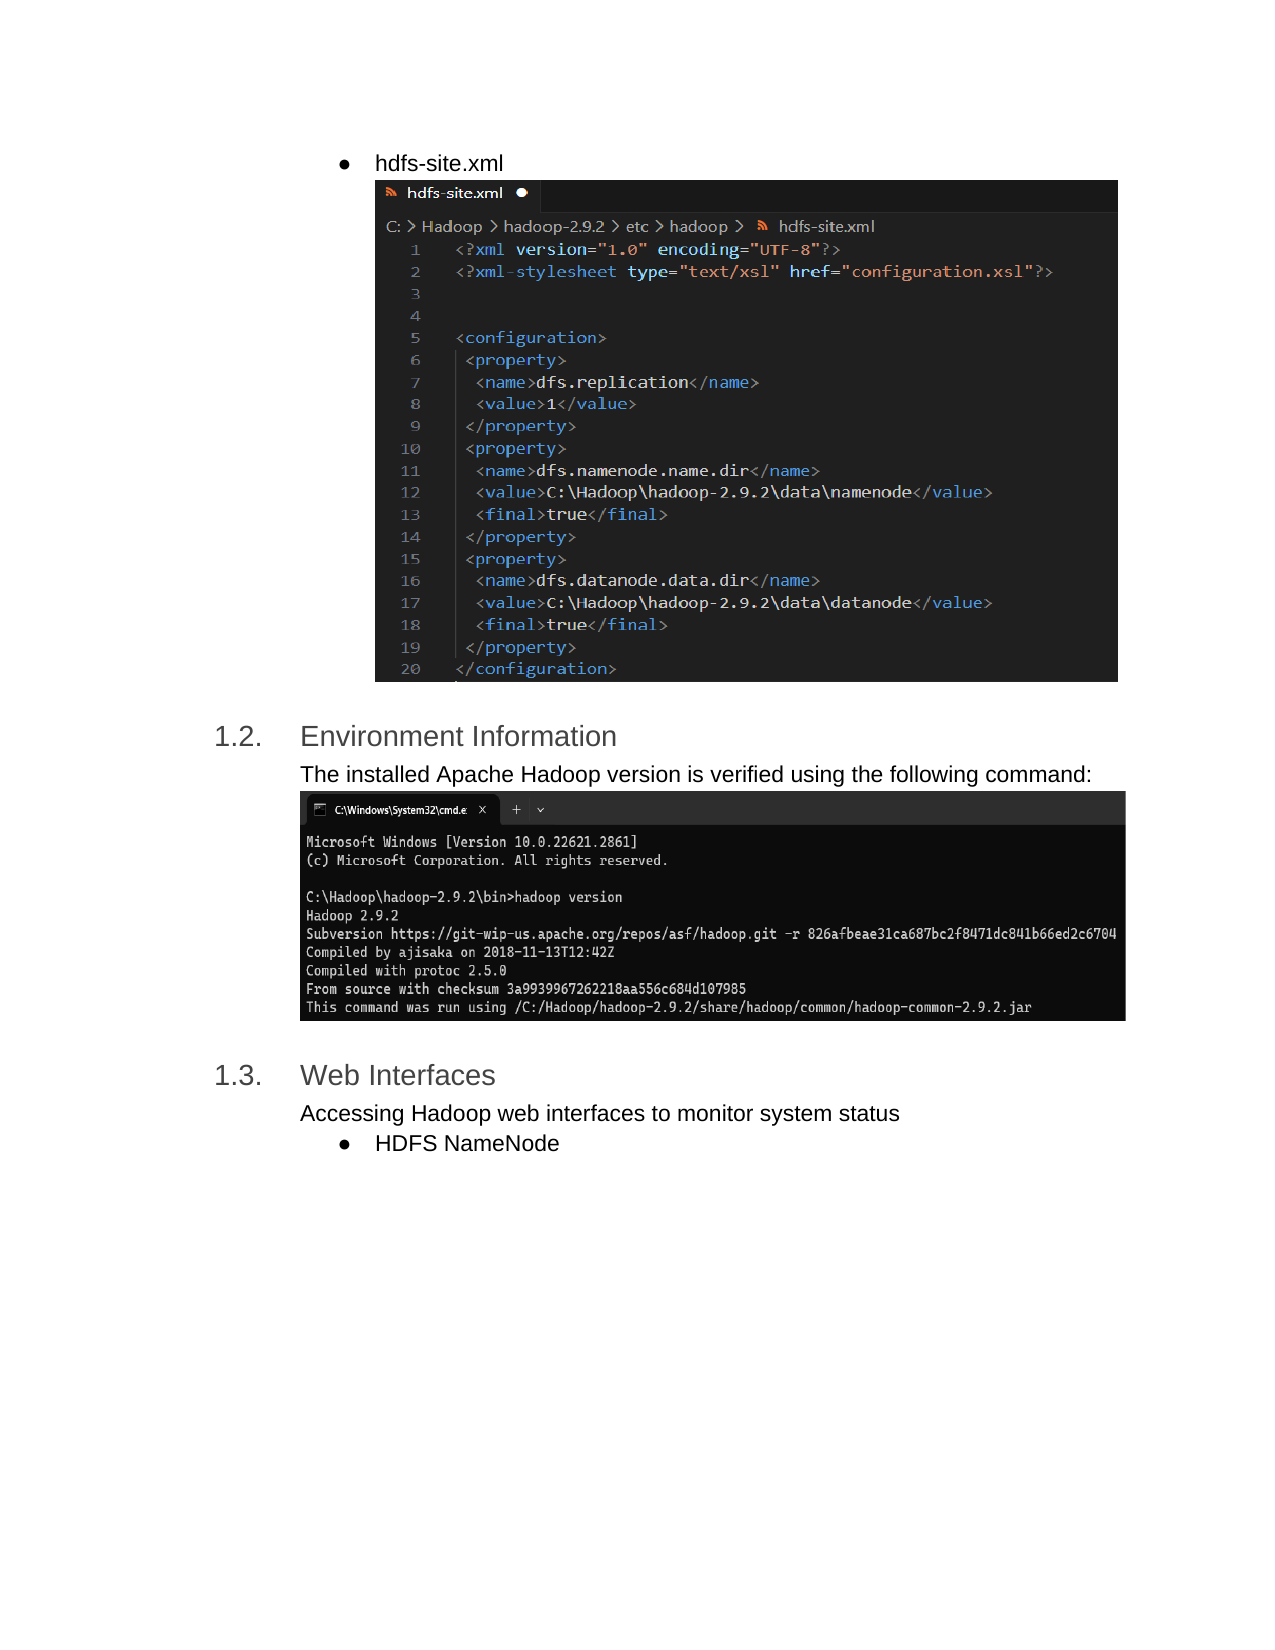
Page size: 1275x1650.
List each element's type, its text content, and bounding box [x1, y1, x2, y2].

subtitle Web Interfaces [262, 1058, 1125, 1091]
picture [300, 791, 1126, 1021]
text The installed Apache Hadoop version is verified using the following command: [300, 761, 1125, 787]
list hdfs-site.xml [337, 150, 1125, 176]
picture [375, 180, 1118, 682]
subtitle Environment Information [262, 719, 1125, 752]
list HDFS NameNode [337, 1130, 1125, 1156]
text Accessing Hadoop web interfaces to monitor system status [300, 1100, 1125, 1126]
